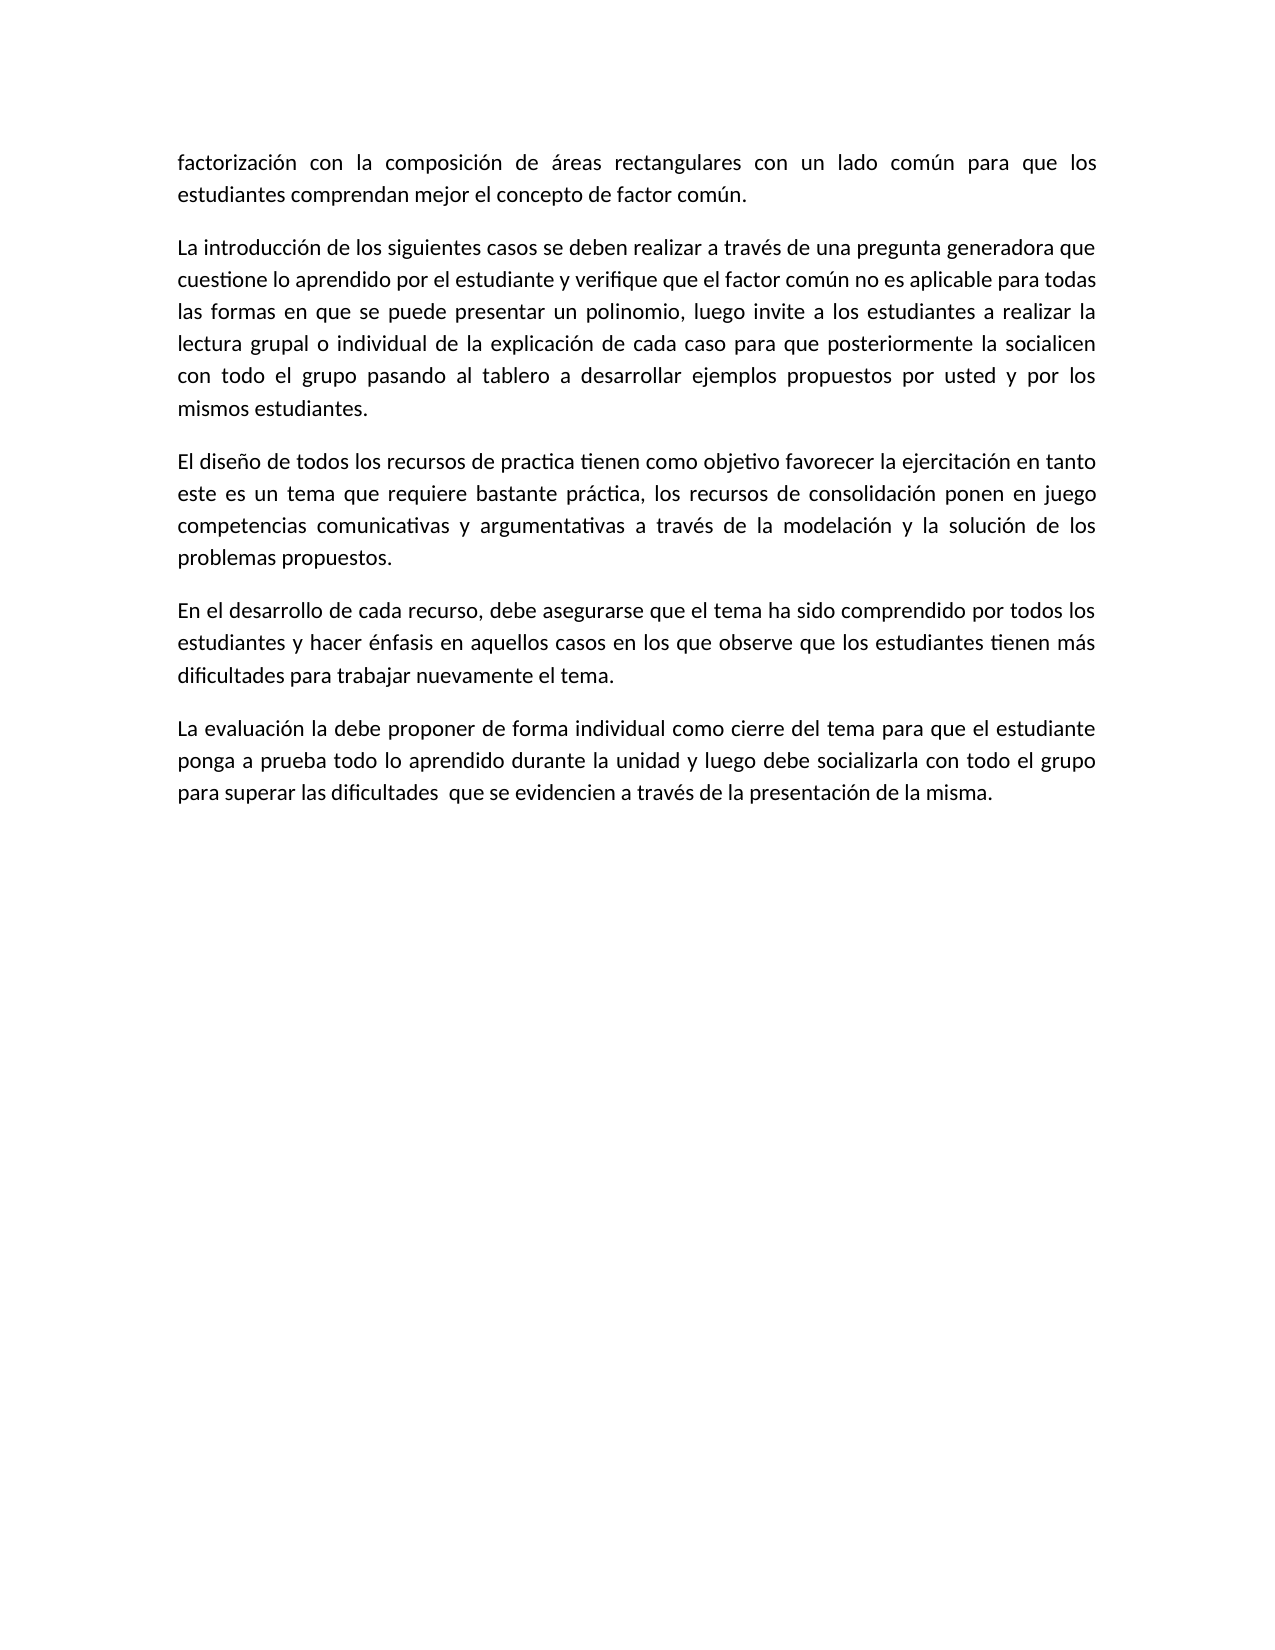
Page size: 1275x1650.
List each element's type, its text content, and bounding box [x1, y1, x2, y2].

text La evaluación la debe proponer de forma individual como cierre del tema para que el estudiante ponga a prueba todo lo aprendido durante la unidad y luego debe socializarla con todo el grupo para superar las dificultades que se evidencien a través de la presentación de la misma. [177, 714, 1098, 806]
text La introducción de los siguientes casos se deben realizar a través de una pregunta generadora que cuestione lo aprendido por el estudiante y verifique que el factor común no es aplicable para todas las formas en que se puede presentar un polinomio, luego invite a los estudiantes a realizar la lectura grupal o individual de la explicación de cada caso para que posteriormente la socialicen con todo el grupo pasando al tablero a desarrollar ejemplos propuestos por usted y por los mismos estudiantes. [177, 233, 1098, 422]
text En el desarrollo de cada recurso, debe asegurarse que el tema ha sido comprendido por todos los estudiantes y hacer énfasis en aquellos casos en los que observe que los estudiantes tienen más dificultades para trabajar nuevamente el tema. [177, 596, 1098, 689]
text El diseño de todos los recursos de practica tienen como objetivo favorecer la ejercitación en tanto este es un tema que requiere bastante práctica, los recursos de consolidación ponen en juego competencias comunicativas y argumentativas a través de la modelación y la solución de los problemas propuestos. [177, 447, 1098, 571]
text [177, 148, 1098, 208]
